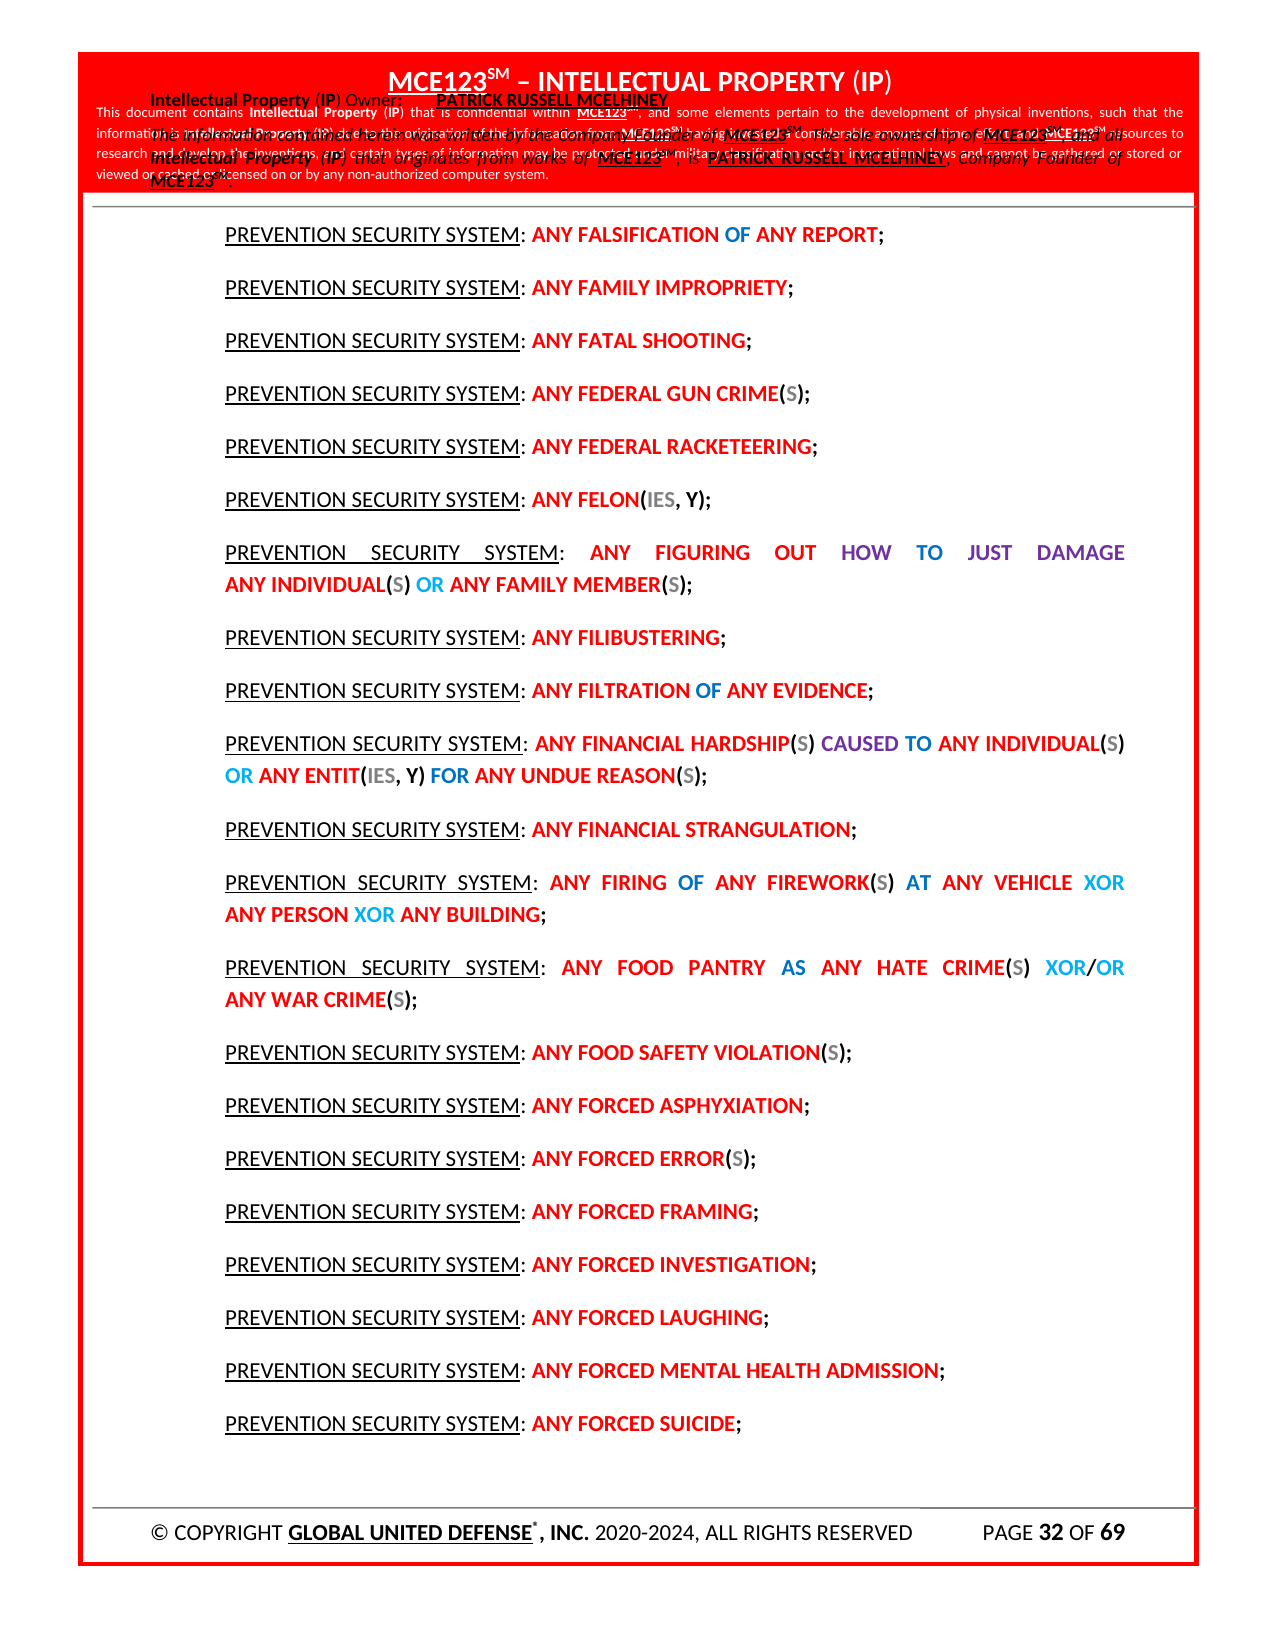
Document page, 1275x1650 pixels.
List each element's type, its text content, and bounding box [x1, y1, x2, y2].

text PREVENTION SECURITY SYSTEM: ANY FIRING OF ANY FIREWORK(S) AT ANY VEHICLE XOR ANY PERSON XOR ANY BUILDING; [225, 868, 1125, 928]
text PREVENTION SECURITY SYSTEM: ANY FIGURING OUT HOW TO JUST DAMAGE ANY INDIVIDUAL(S) OR ANY FAMILY MEMBER(S); [225, 538, 1125, 598]
text PREVENTION SECURITY SYSTEM: ANY FELON(IES, Y); [225, 485, 1125, 513]
text PREVENTION SECURITY SYSTEM: ANY FINANCIAL HARDSHIP(S) CAUSED TO ANY INDIVIDUAL(S) OR ANY ENTIT(IES, Y) FOR ANY UNDUE REASON(S); [225, 729, 1125, 790]
text PREVENTION SECURITY SYSTEM: ANY FILTRATION OF ANY EVIDENCE; [225, 676, 1125, 704]
text PREVENTION SECURITY SYSTEM: ANY FORCED SUICIDE; [225, 1409, 1125, 1437]
text PREVENTION SECURITY SYSTEM: ANY FORCED LAUGHING; [225, 1303, 1125, 1331]
text PREVENTION SECURITY SYSTEM: ANY FATAL SHOOTING; [225, 326, 1125, 354]
text PREVENTION SECURITY SYSTEM: ANY FORCED MENTAL HEALTH ADMISSION; [225, 1356, 1125, 1384]
text PREVENTION SECURITY SYSTEM: ANY FAMILY IMPROPRIETY; [225, 273, 1125, 301]
text PREVENTION SECURITY SYSTEM: ANY FEDERAL RACKETEERING; [225, 432, 1125, 460]
text PREVENTION SECURITY SYSTEM: ANY FILIBUSTERING; [225, 623, 1125, 651]
text PREVENTION SECURITY SYSTEM: ANY FORCED INVESTIGATION; [225, 1250, 1125, 1278]
text PREVENTION SECURITY SYSTEM: ANY FORCED FRAMING; [225, 1197, 1125, 1225]
text PREVENTION SECURITY SYSTEM: ANY FINANCIAL STRANGULATION; [225, 815, 1125, 843]
text PREVENTION SECURITY SYSTEM: ANY FALSIFICATION OF ANY REPORT; [225, 220, 1125, 248]
text PREVENTION SECURITY SYSTEM: ANY FORCED ERROR(S); [225, 1144, 1125, 1172]
text PREVENTION SECURITY SYSTEM: ANY FORCED ASPHYXIATION; [225, 1091, 1125, 1119]
text PREVENTION SECURITY SYSTEM: ANY FOOD PANTRY AS ANY HATE CRIME(S) XOR/OR ANY WAR CRIME(S); [225, 953, 1125, 1013]
text PREVENTION SECURITY SYSTEM: ANY FOOD SAFETY VIOLATION(S); [225, 1038, 1125, 1066]
text PREVENTION SECURITY SYSTEM: ANY FEDERAL GUN CRIME(S); [225, 379, 1125, 407]
